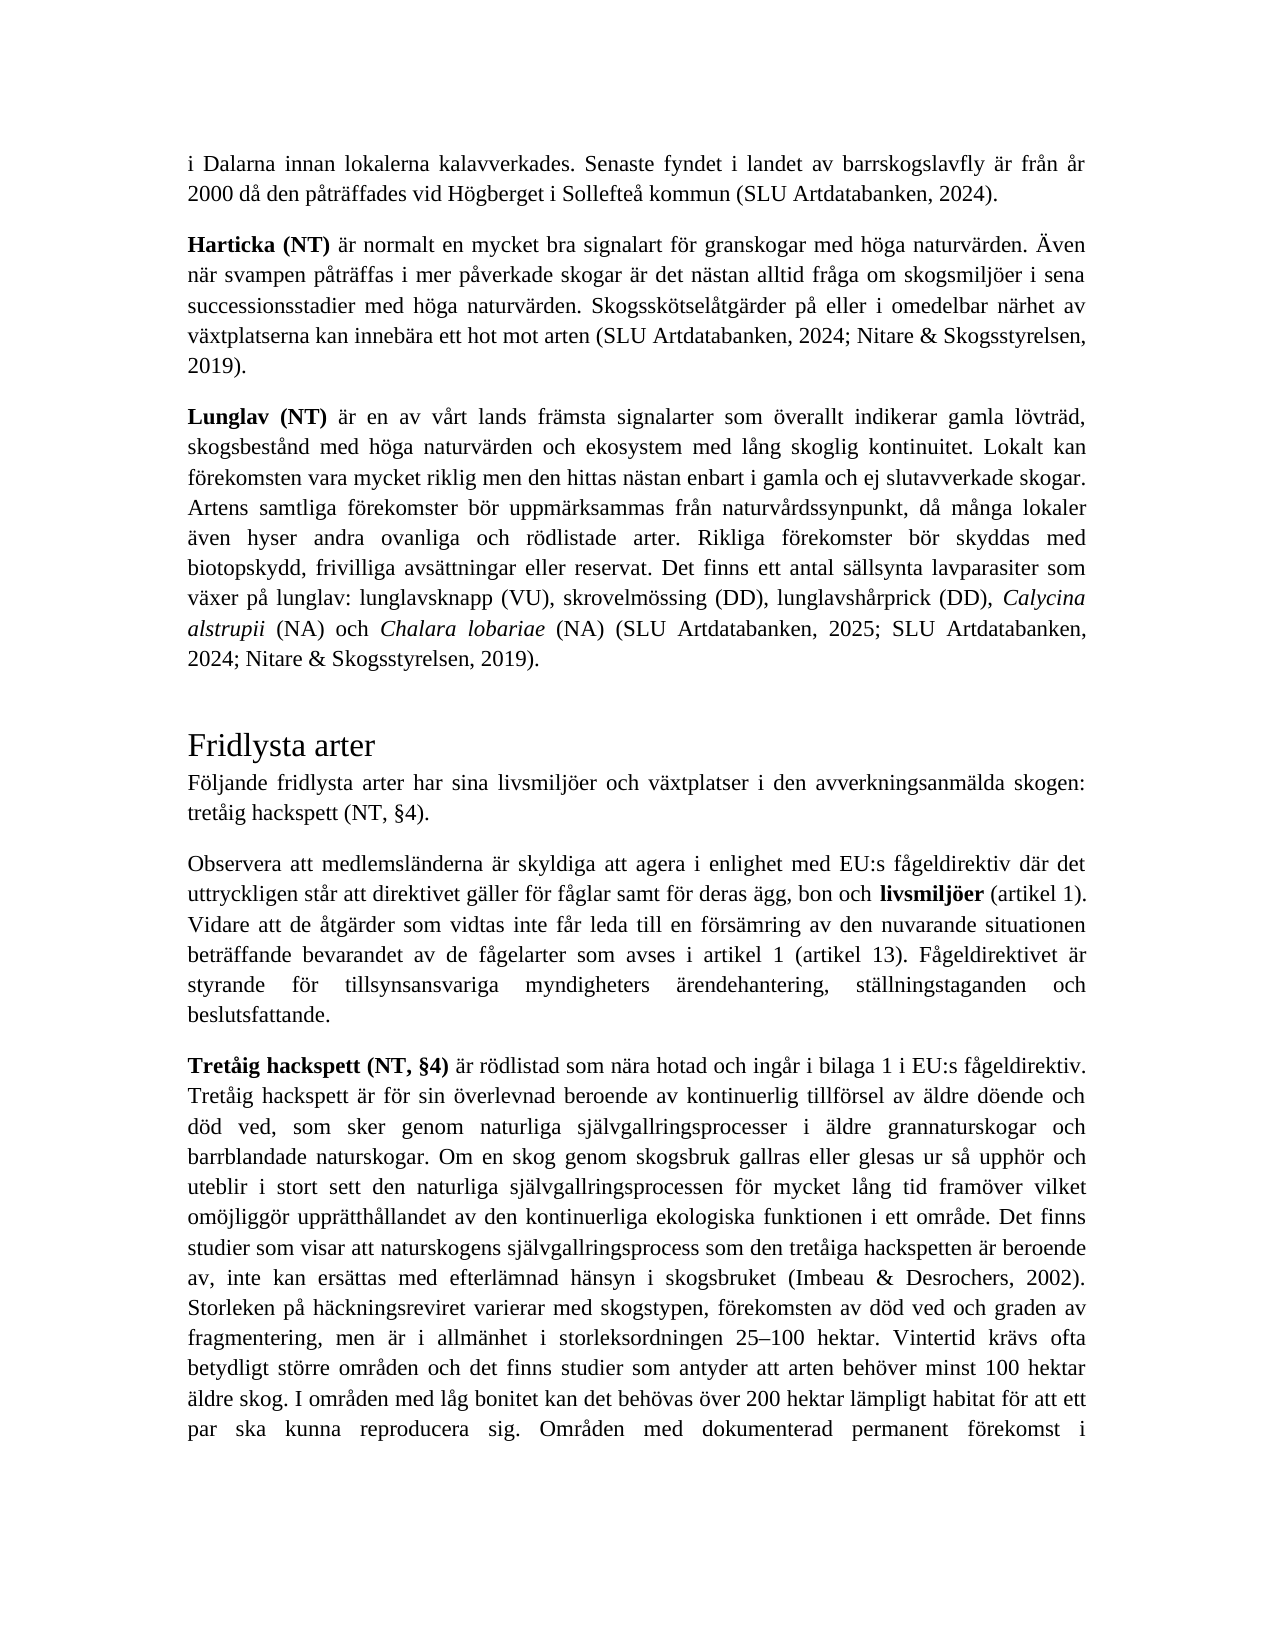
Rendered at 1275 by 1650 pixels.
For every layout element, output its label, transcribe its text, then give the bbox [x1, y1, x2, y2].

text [187, 1052, 1087, 1441]
text Harticka (NT) är normalt en mycket bra signalart för granskogar med höga naturvärden. Även när svampen påträffas i mer påverkade skogar är det nästan alltid fråga om skogsmiljöer i sena successionsstadier med höga naturvärden. Skogsskötselåtgärder på eller i omedelbar närhet av växtplatserna kan innebära ett hot mot arten (SLU Artdatabanken, 2024; Nitare & Skogsstyrelsen, 2019). [187, 231, 1087, 378]
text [187, 150, 1087, 207]
text Lunglav (NT) är en av vårt lands främsta signalarter som överallt indikerar gamla lövträd, skogsbestånd med höga naturvärden och ekosystem med lång skoglig kontinuitet. Lokalt kan förekomsten vara mycket riklig men den hittas nästan enbart i gamla och ej slutavverkade skogar. Artens samtliga förekomster bör uppmärksammas från naturvårdssynpunkt, då många lokaler även hyser andra ovanliga och rödlistade arter. Rikliga förekomster bör skyddas med biotopskydd, frivilliga avsättningar eller reservat. Det finns ett antal sällsynta lavparasiter som växer på lunglav: lunglavsknapp (VU), skrovelmössing (DD), lunglavshårprick (DD), Calycina alstrupii (NA) och Chalara lobariae (NA) (SLU Artdatabanken, 2025; SLU Artdatabanken, 2024; Nitare & Skogsstyrelsen, 2019). [187, 403, 1087, 671]
text Observera att medlemsländerna är skyldiga att agera i enlighet med EU:s fågeldirektiv där det uttryckligen står att direktivet gäller för fåglar samt för deras ägg, bon och livsmiljöer (artikel 1). Vidare att de åtgärder som vidtas inte får leda till en försämring av den nuvarande situationen beträffande bevarandet av de fågelarter som avses i artikel 1 (artikel 13). Fågeldirektivet är styrande för tillsynsansvariga myndigheters ärendehantering, ställningstaganden och beslutsfattande. [187, 850, 1087, 1028]
text Följande fridlysta arter har sina livsmiljöer och växtplatser i den avverkningsanmälda skogen: tretåig hackspett (NT, §4). [187, 769, 1087, 826]
subtitle Fridlysta arter [187, 725, 1087, 763]
